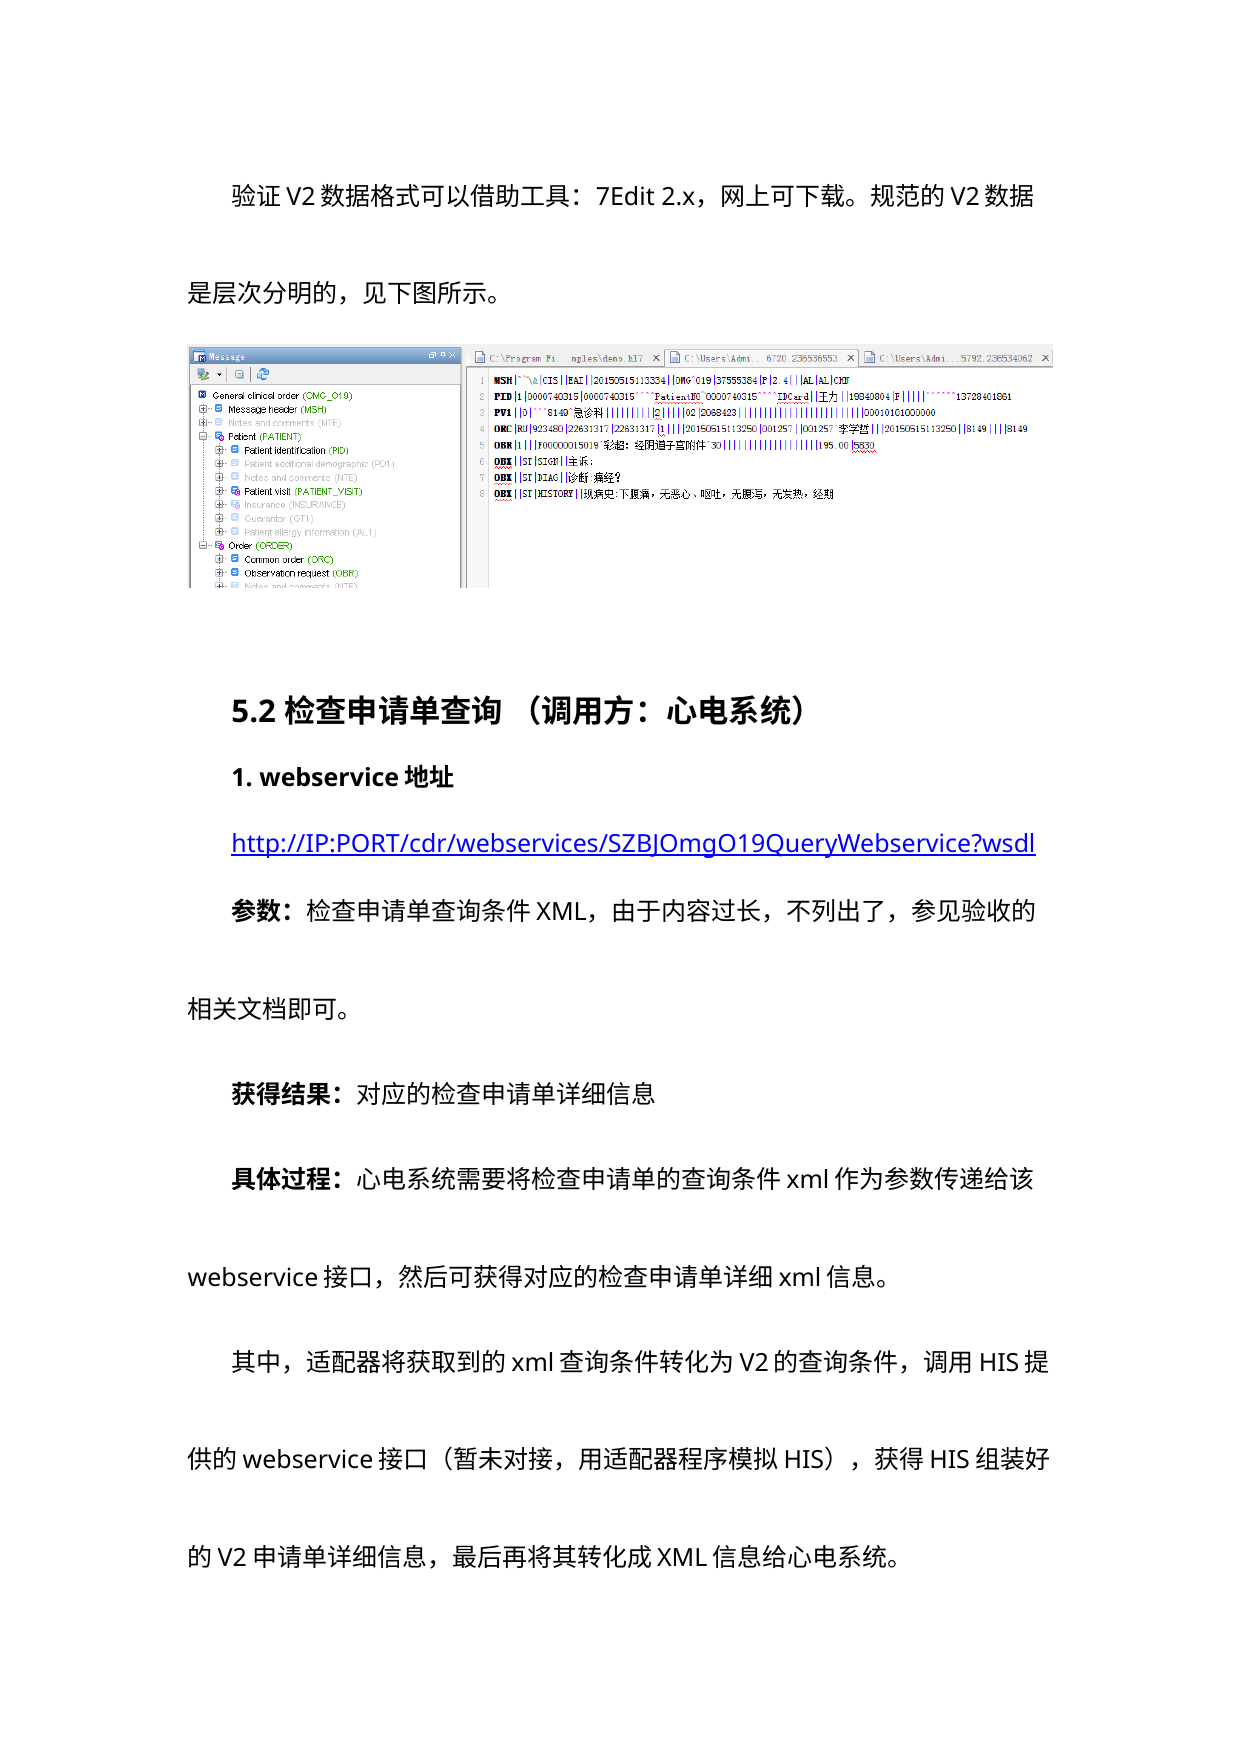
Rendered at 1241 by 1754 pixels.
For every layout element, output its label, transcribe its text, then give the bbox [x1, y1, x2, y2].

text 具体过程：心电系统需要将检查申请单的查询条件xml作为参数传递给该webservice接口，然后可获得对应的检查申请单详细xml信息。 [187, 1145, 1053, 1308]
text 1. webservice地址 [187, 743, 1053, 808]
picture [187, 344, 1053, 588]
text 其中，适配器将获取到的xml查询条件转化为V2的查询条件，调用HIS提供的webservice接口（暂未对接，用适配器程序模拟HIS），获得HIS组装好的V2申请单详细信息，最后再将其转化成XML信息给心电系统。 [187, 1328, 1053, 1588]
text 验证V2数据格式可以借助工具：7Edit 2.x，网上可下载。规范的V2数据是层次分明的，见下图所示。 [187, 162, 1053, 324]
text 5.2 检查申请单查询 （调用方：心电系统） [187, 676, 1053, 741]
text 获得结果：对应的检查申请单详细信息 [187, 1060, 1053, 1125]
text http://IP:PORT/cdr/webservices/SZBJOmgO19QueryWebservice?wsdl [187, 810, 1053, 875]
text 参数：检查申请单查询条件XML，由于内容过长，不列出了，参见验收的相关文档即可。 [187, 877, 1053, 1040]
